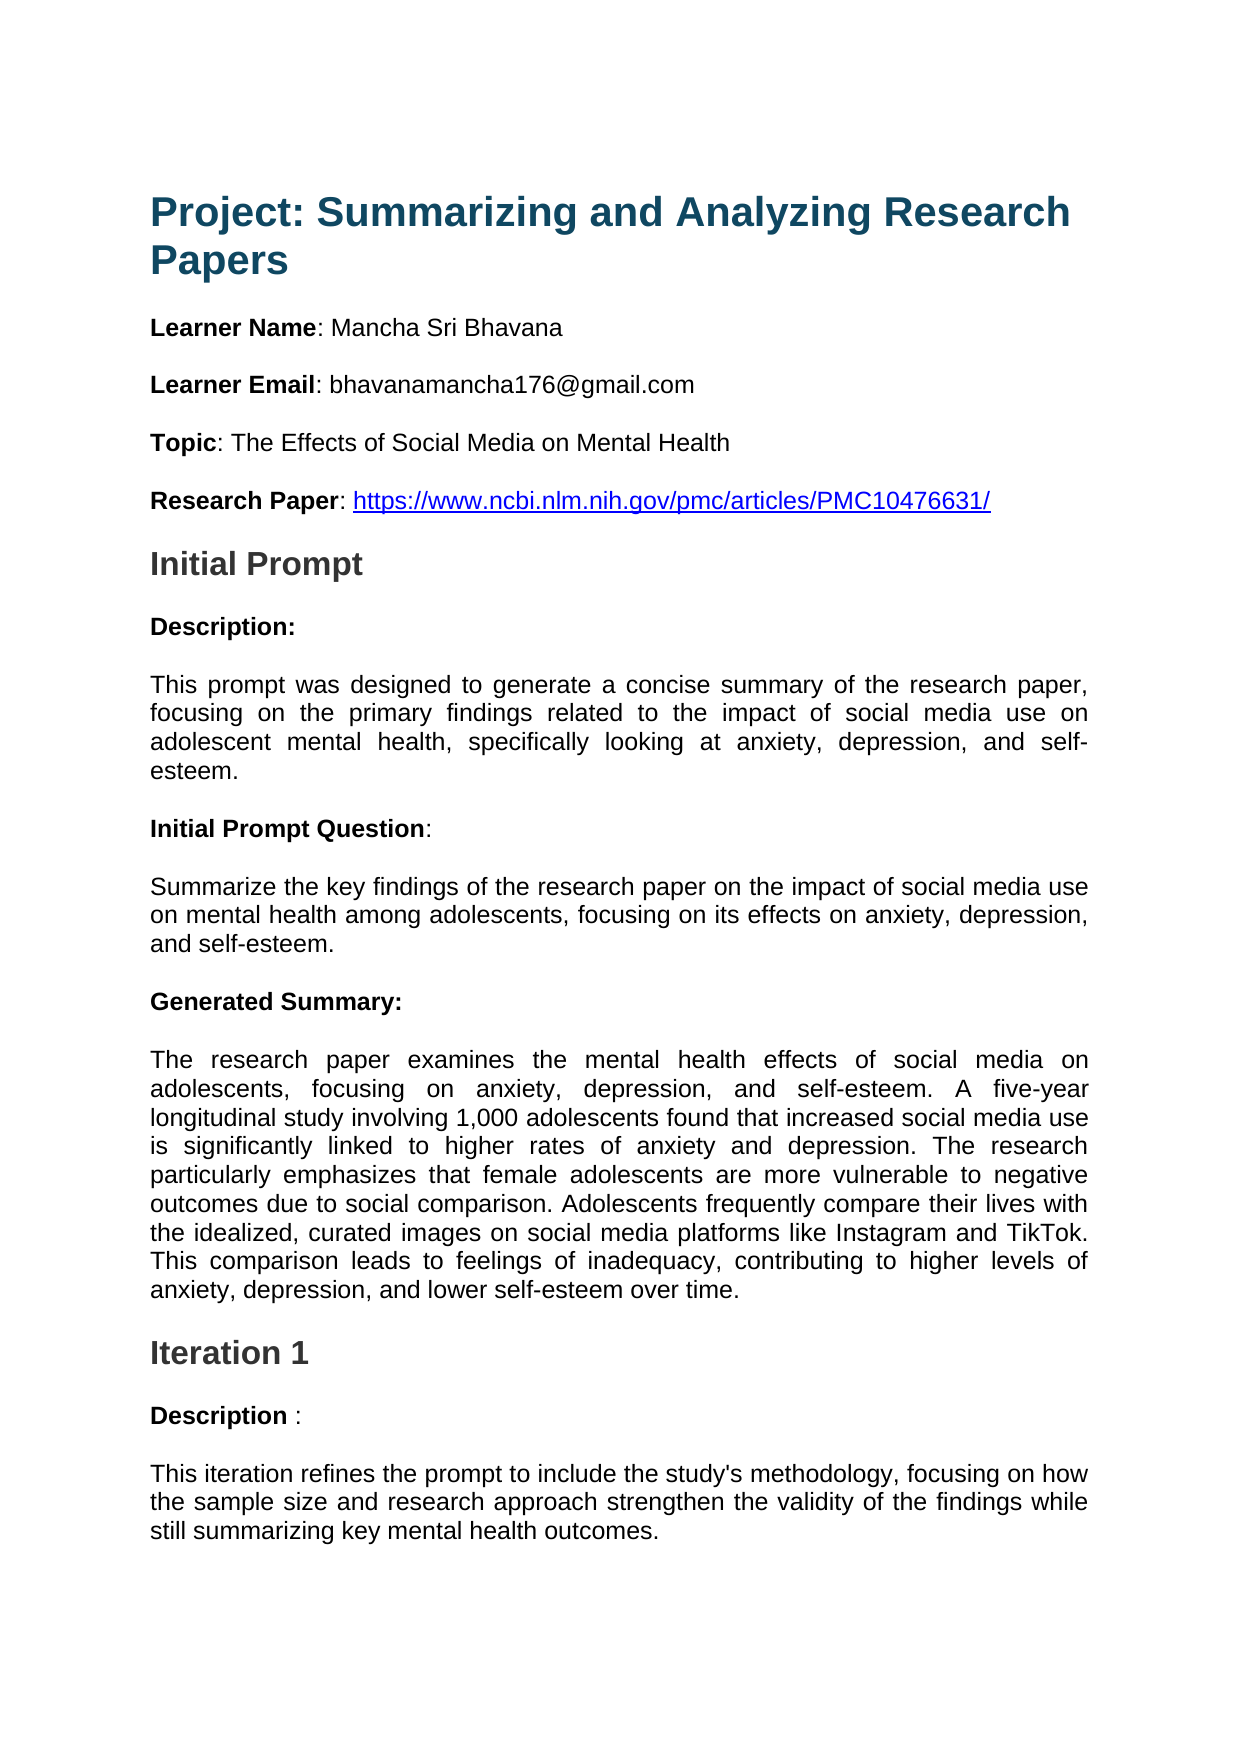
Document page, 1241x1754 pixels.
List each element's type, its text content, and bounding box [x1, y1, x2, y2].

text Topic: The Effects of Social Media on Mental Health [150, 428, 1090, 457]
subtitle Iteration 1 [150, 1333, 1090, 1371]
text Generated Summary: [150, 987, 1090, 1016]
text Description : [150, 1401, 1090, 1429]
text Learner Name: Mancha Sri Bhavana [150, 312, 1090, 341]
text Initial Prompt Question: [150, 814, 1090, 843]
text The research paper examines the mental health effects of social media on adolescents, focusing on anxiety, depression, and self-esteem. A five-year longitudinal study involving 1,000 adolescents found that increased social media use is significantly linked to higher rates of anxiety and depression. The research particularly emphasizes that female adolescents are more vulnerable to negative outcomes due to social comparison. Adolescents frequently compare their lives with the idealized, curated images on social media platforms like Instagram and TikTok. This comparison leads to feelings of inadequacy, contributing to higher levels of anxiety, depression, and lower self-esteem over time. [150, 1045, 1090, 1304]
text Description: [150, 612, 1090, 641]
text This iteration refines the prompt to include the study's methodology, focusing on how the sample size and research approach strengthen the validity of the findings while still summarizing key mental health outcomes. [150, 1458, 1090, 1545]
subtitle Project: Summarizing and Analyzing Research Papers [150, 187, 1090, 283]
text Summarize the key findings of the research paper on the impact of social media use on mental health among adolescents, focusing on its effects on anxiety, depression, and self-esteem. [150, 872, 1090, 958]
text Research Paper: https://www.ncbi.nlm.nih.gov/pmc/articles/PMC10476631/ [150, 486, 1090, 515]
subtitle Initial Prompt [150, 544, 1090, 583]
text Learner Email: bhavanamancha176@gmail.com [150, 370, 1090, 399]
text This prompt was designed to generate a concise summary of the research paper, focusing on the primary findings related to the impact of social media use on adolescent mental health, specifically looking at anxiety, depression, and self-esteem. [150, 670, 1090, 785]
